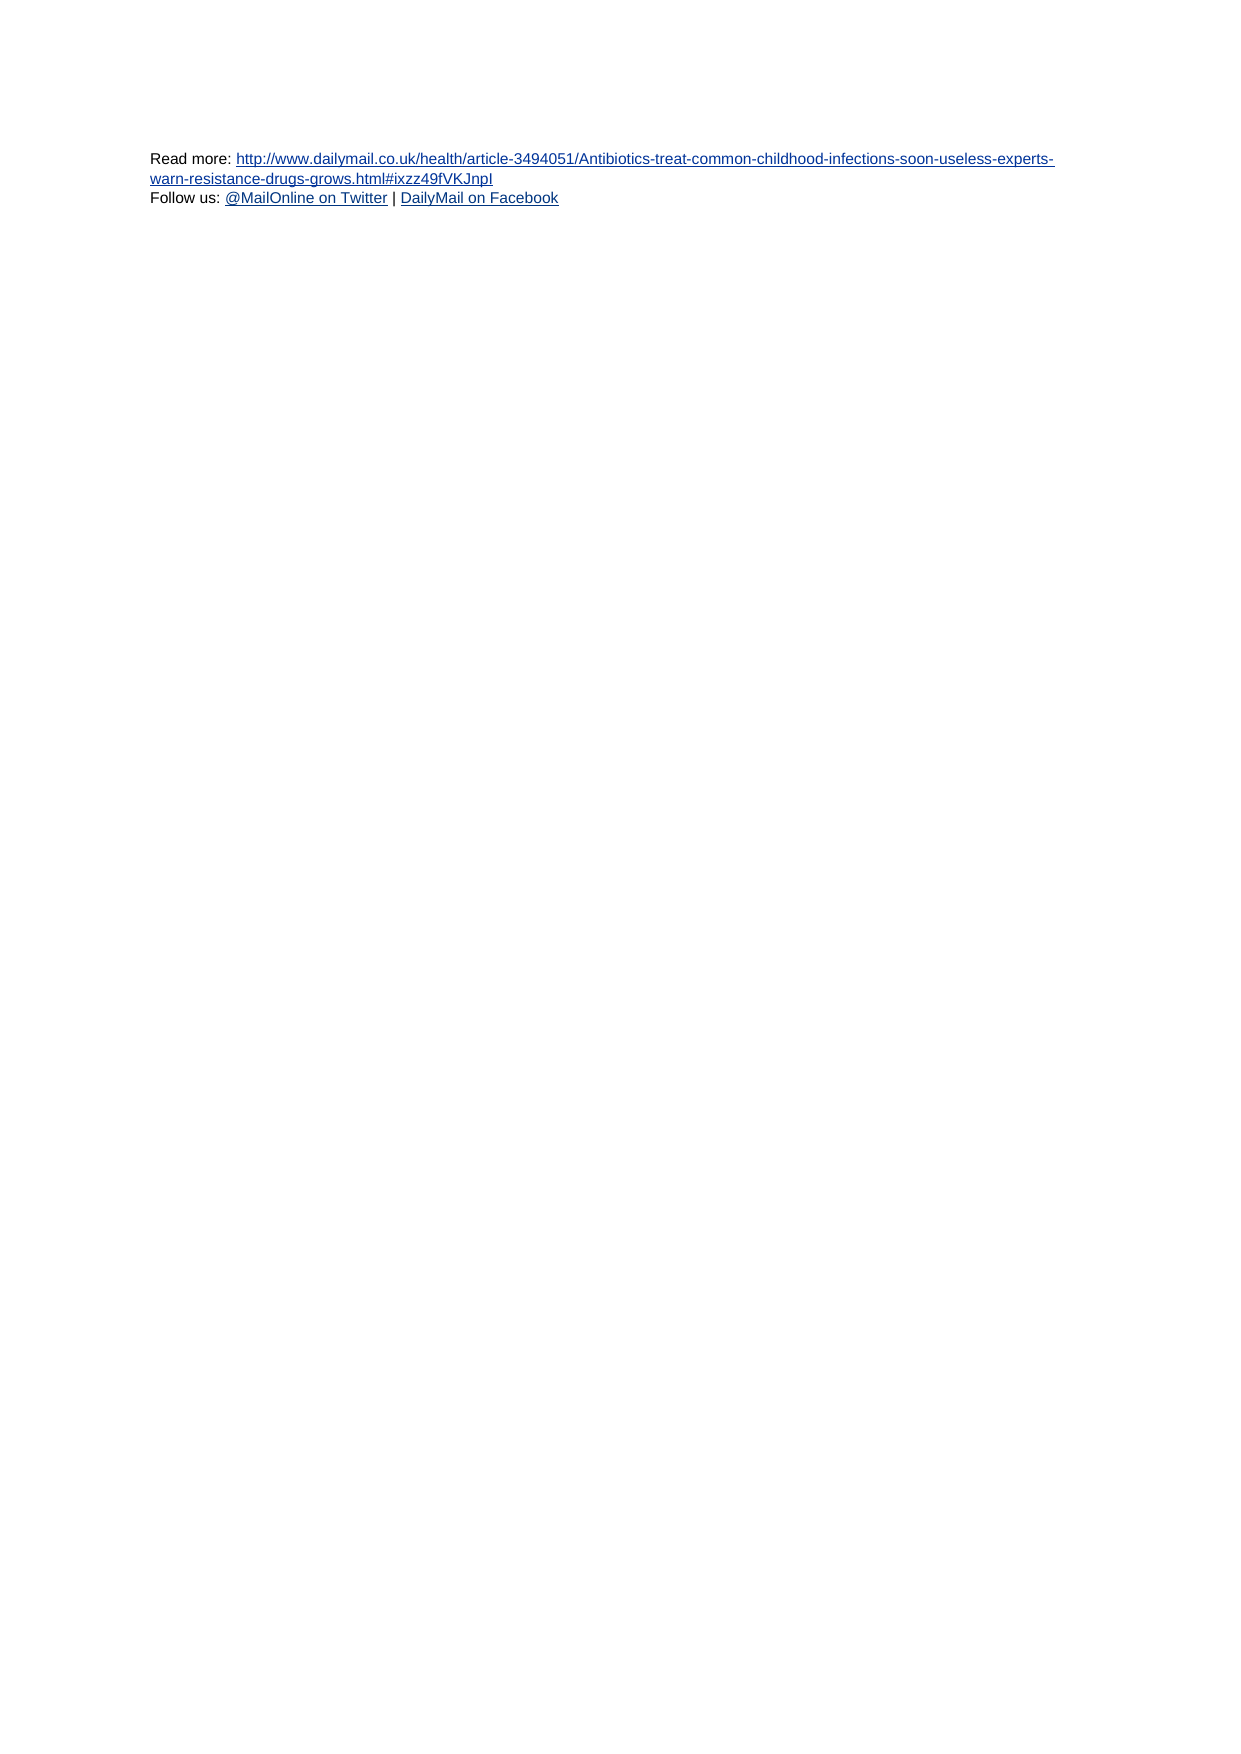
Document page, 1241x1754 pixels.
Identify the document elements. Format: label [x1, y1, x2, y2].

text [150, 150, 1090, 207]
